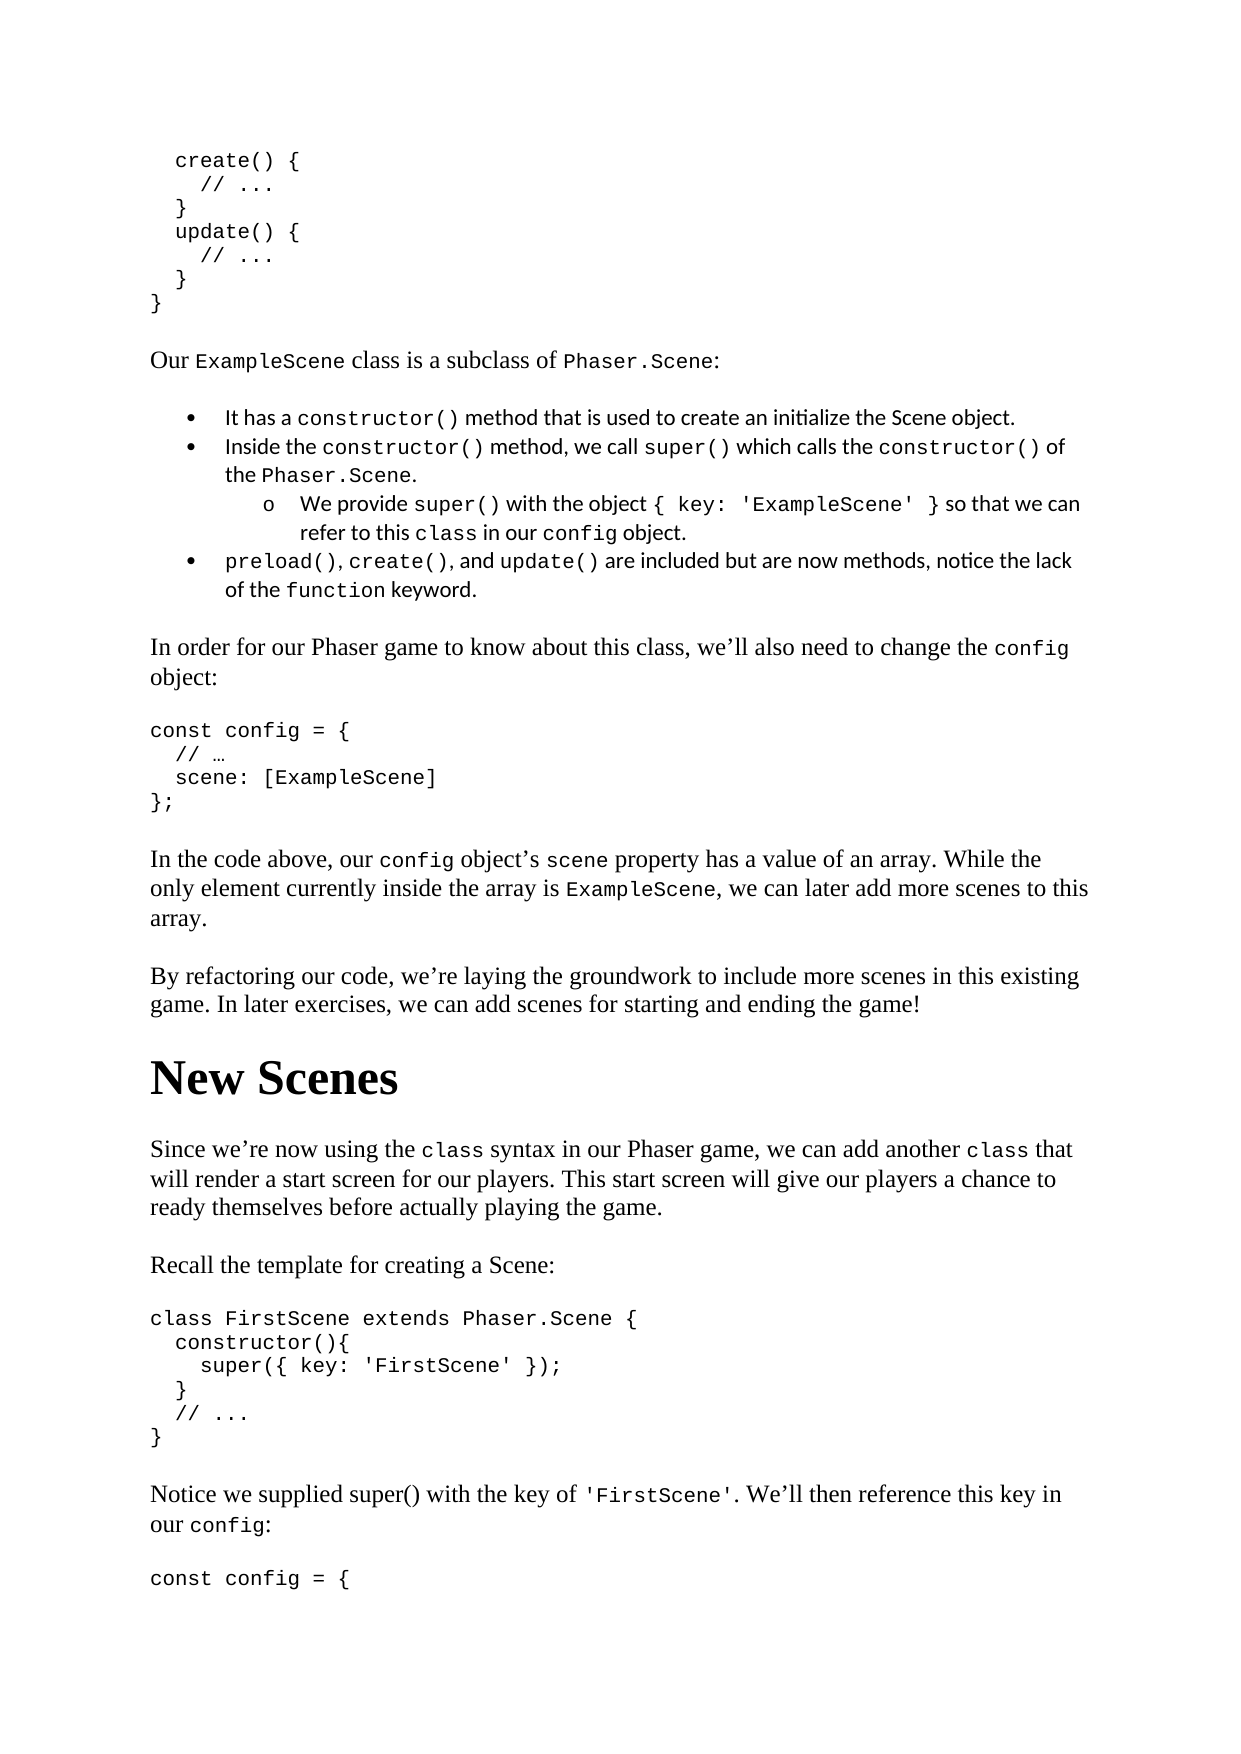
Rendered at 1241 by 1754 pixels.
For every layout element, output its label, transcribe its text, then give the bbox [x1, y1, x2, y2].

text const config = { [150, 720, 1090, 743]
text // ... [150, 1403, 1090, 1426]
text Notice we supplied super() with the key of 'FirstScene'. We’ll then reference this key in our config: [150, 1479, 1090, 1538]
list preload(), create(), and update() are included but are now methods, notice the lack of the function keyword. [187, 546, 1090, 603]
text update() { [150, 221, 1090, 244]
text In order for our Phaser game to know about this class, we’ll also need to change the config object: [150, 632, 1090, 691]
text Our ExampleScene class is a subclass of Phaser.Scene: [150, 345, 1090, 374]
text Since we’re now using the class syntax in our Phaser game, we can add another class that will render a start screen for our players. This start screen will give our players a chance to ready themselves before actually playing the game. [150, 1134, 1090, 1221]
text } [150, 292, 1090, 316]
text // ... [150, 244, 1090, 268]
text const config = { [150, 1568, 1090, 1591]
text create() { [150, 150, 1090, 174]
text super({ key: 'FirstScene' }); [150, 1356, 1090, 1379]
text In the code above, our config object’s scene property has a value of an array. While the only element currently inside the array is ExampleScene, we can later add more scenes to this array. [150, 844, 1090, 932]
list It has a constructor() method that is used to create an initialize the Scene object. [187, 403, 1090, 432]
text constructor(){ [150, 1332, 1090, 1356]
text scene: [ExampleScene] [150, 767, 1090, 791]
text }; [150, 791, 1090, 814]
text } [150, 268, 1090, 292]
text // … [150, 743, 1090, 767]
list Inside the constructor() method, we call super() which calls the constructor() of the Phaser.Scene. [187, 432, 1090, 489]
text } [150, 1426, 1090, 1450]
subtitle New Scenes [150, 1047, 1090, 1105]
list We provide super() with the object { key: 'ExampleScene' } so that we can refer to this class in our config object. [262, 489, 1090, 546]
text By refactoring our code, we’re laying the groundwork to include more scenes in this existing game. In later exercises, we can add scenes for starting and ending the game! [150, 961, 1090, 1018]
text } [150, 1379, 1090, 1403]
text } [150, 197, 1090, 221]
text Recall the template for creating a Scene: [150, 1250, 1090, 1279]
text // ... [150, 174, 1090, 197]
text class FirstScene extends Phaser.Scene { [150, 1308, 1090, 1332]
